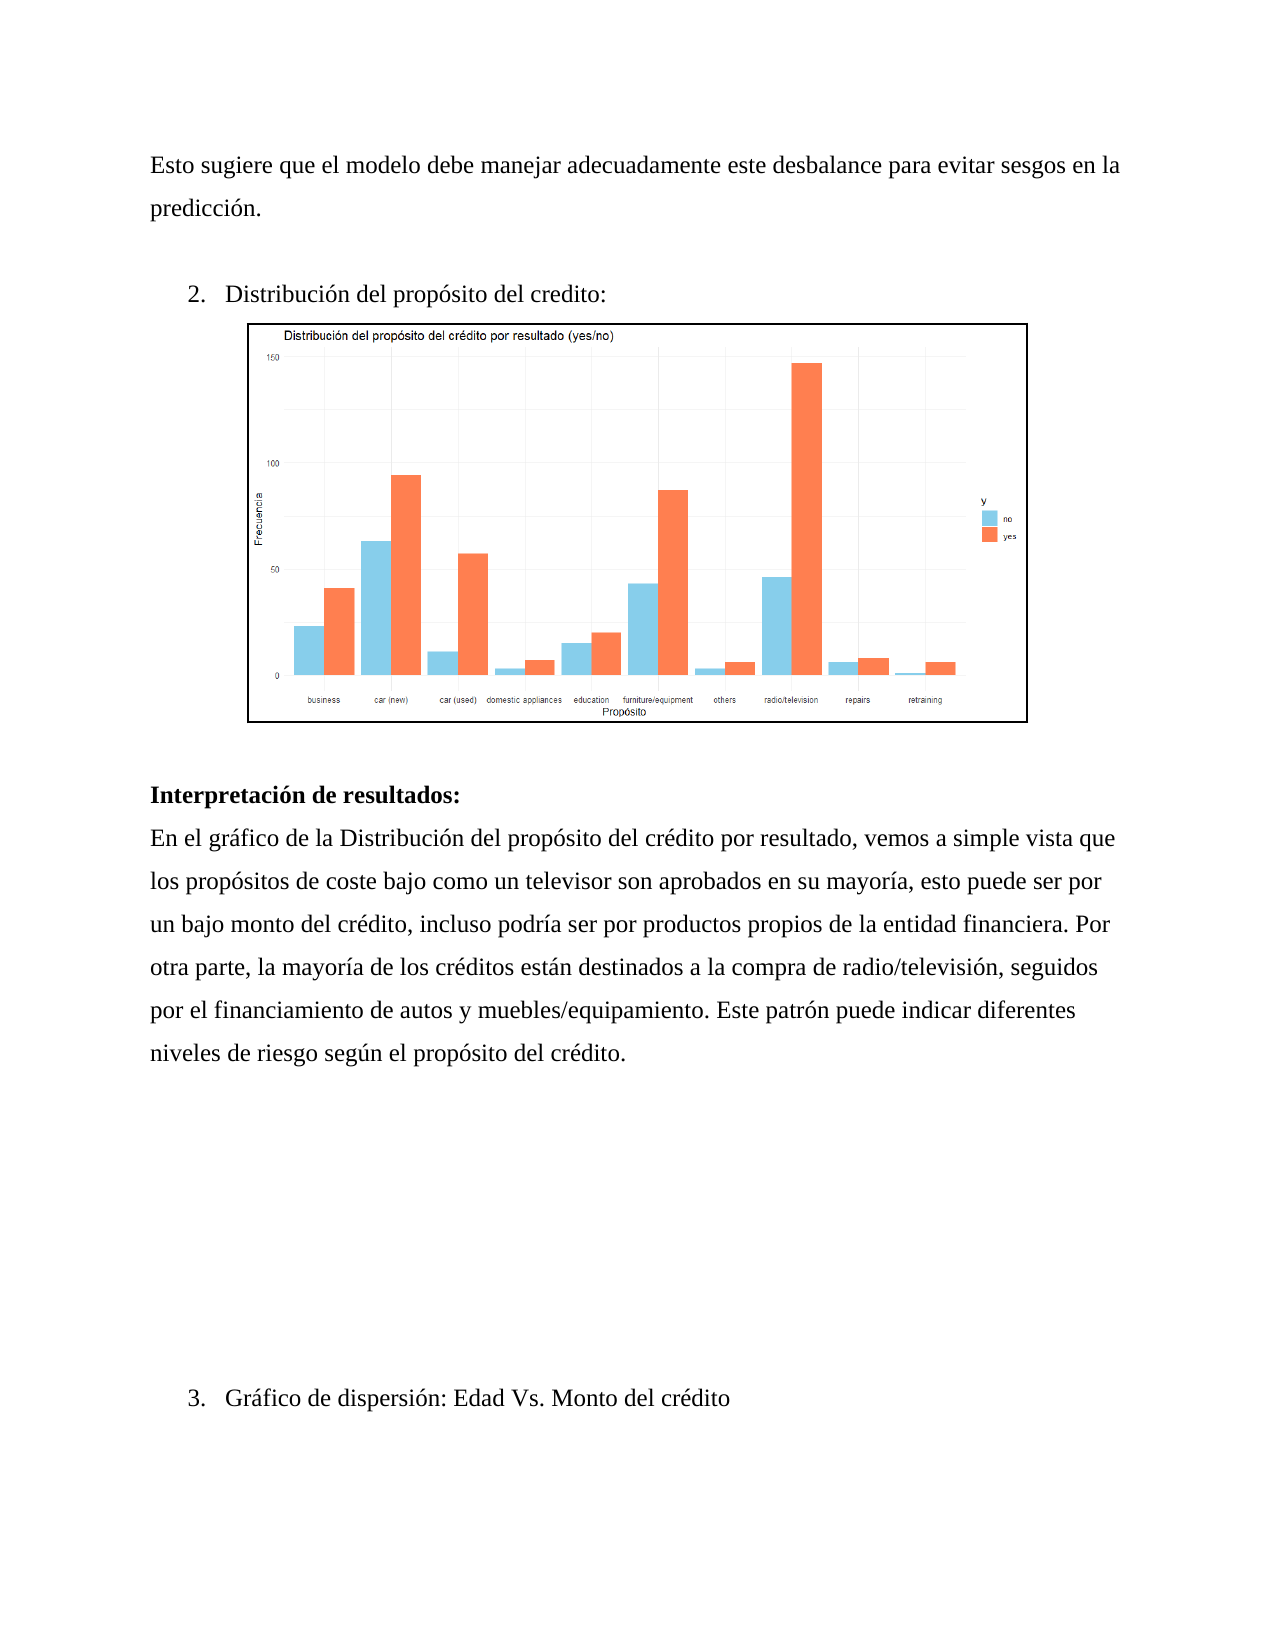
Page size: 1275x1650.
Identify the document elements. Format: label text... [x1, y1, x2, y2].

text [150, 150, 1125, 222]
list Distribución del propósito del credito: [187, 279, 1125, 308]
picture [249, 325, 1026, 721]
text En el gráfico de la Distribución del propósito del crédito por resultado, vemos a simple vista que los propósitos de coste bajo como un televisor son aprobados en su mayoría, esto puede ser por un bajo monto del crédito, incluso podría ser por productos propios de la entidad financiera. Por otra parte, la mayoría de los créditos están destinados a la compra de radio/televisión, seguidos por el financiamiento de autos y muebles/equipamiento. Este patrón puede indicar diferentes niveles de riesgo según el propósito del crédito. [150, 823, 1125, 1067]
list Gráfico de dispersión: Edad Vs. Monto del crédito [187, 1383, 1125, 1412]
text Interpretación de resultados: [150, 780, 1125, 808]
